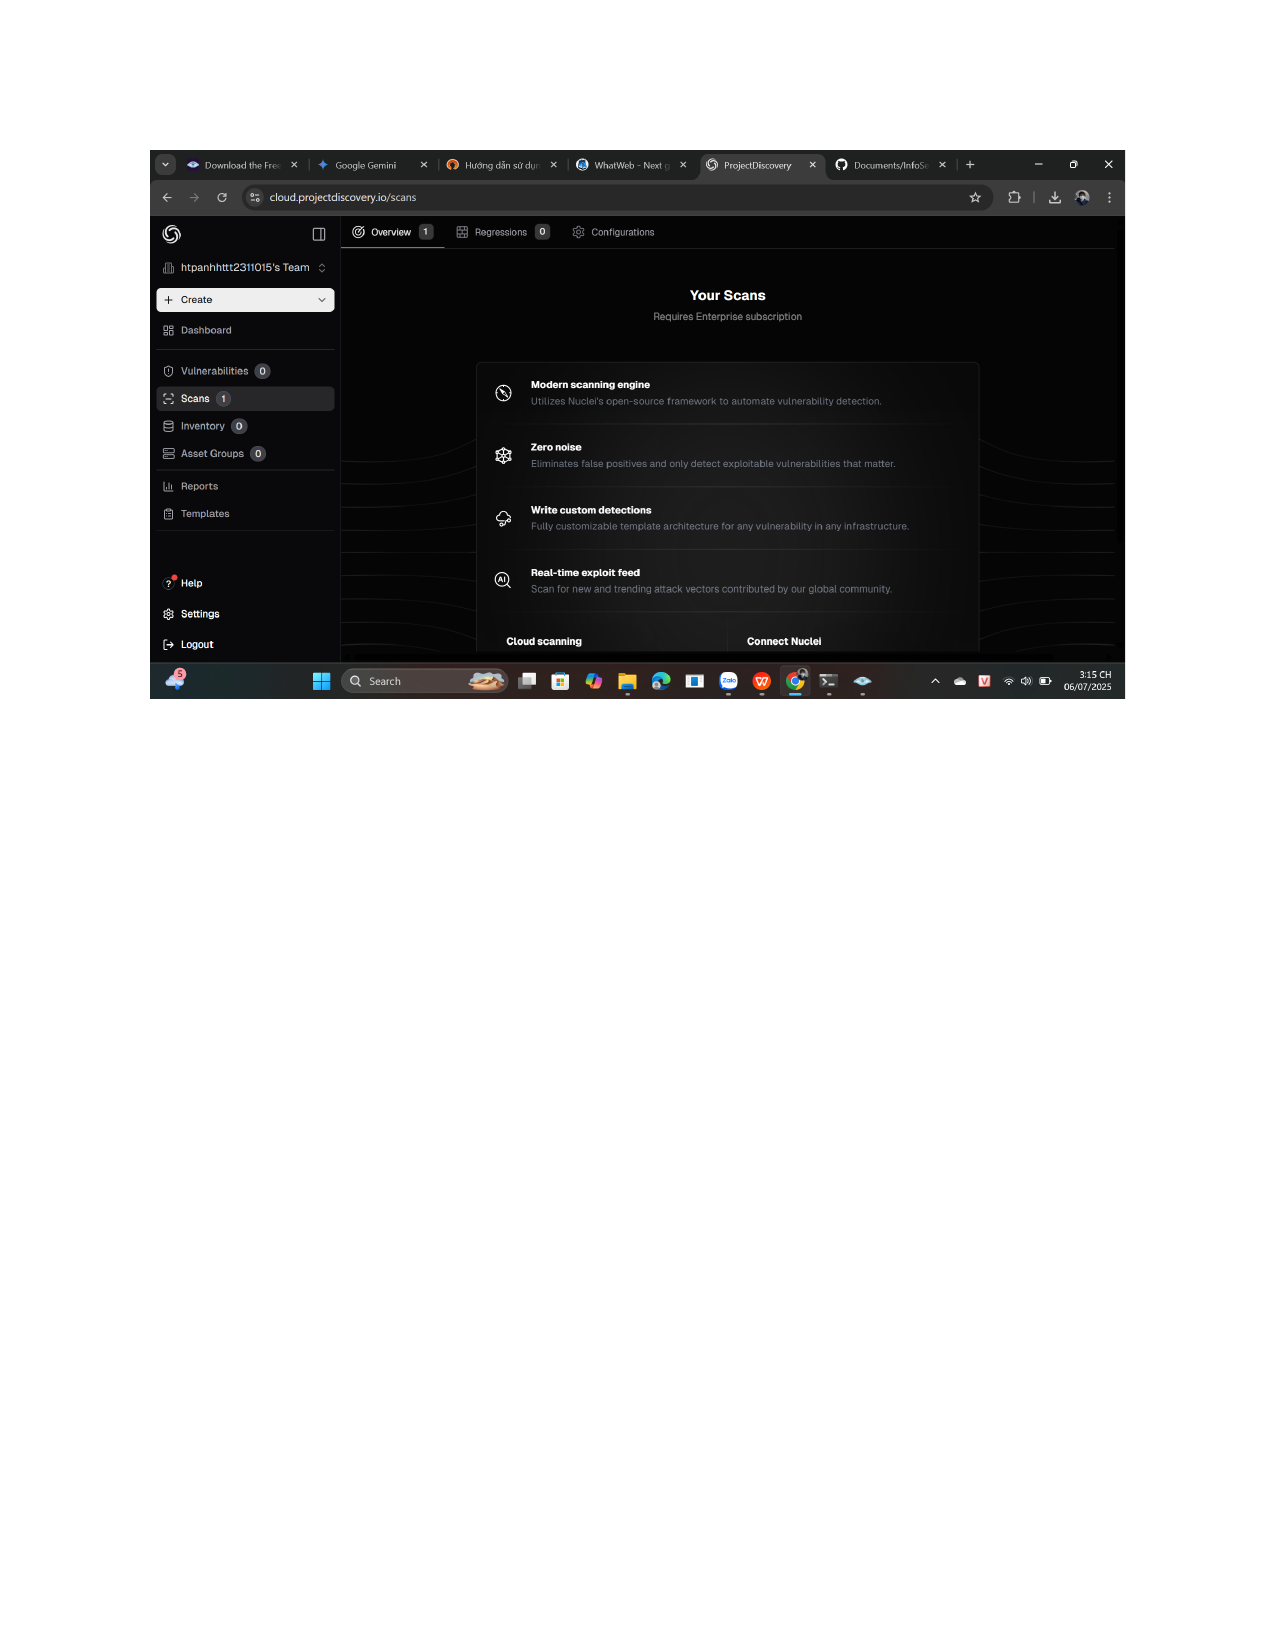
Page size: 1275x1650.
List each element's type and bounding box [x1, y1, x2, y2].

picture [150, 150, 1125, 699]
